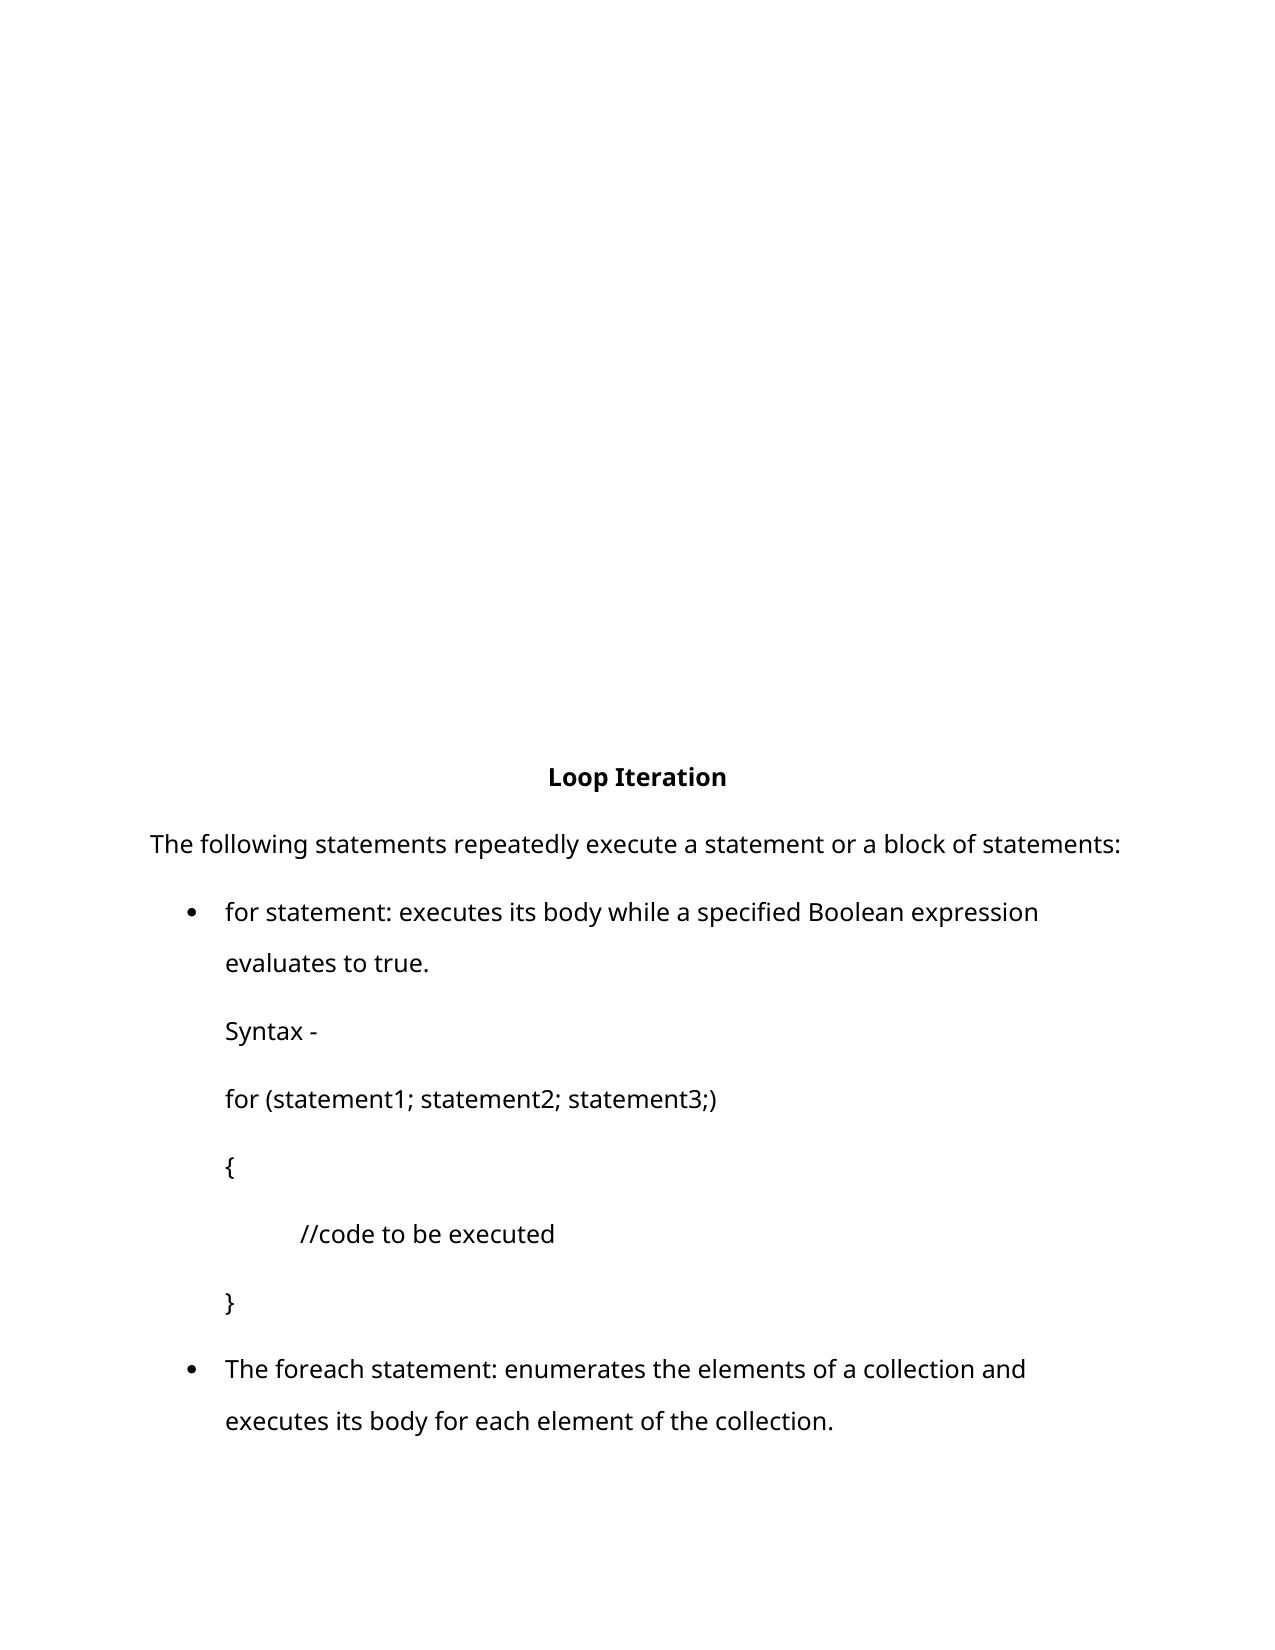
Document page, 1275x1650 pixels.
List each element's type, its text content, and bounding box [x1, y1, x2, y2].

text //code to be executed [225, 1217, 1125, 1251]
text Syntax - [150, 1013, 1125, 1048]
list The foreach statement: enumerates the elements of a collection and executes its body for each element of the collection. [187, 1352, 1125, 1437]
text for (statement1; statement2; statement3;) [150, 1081, 1125, 1115]
text { [150, 1149, 1125, 1183]
list for statement: executes its body while a specified Boolean expression evaluates to true. [187, 895, 1125, 980]
text The following statements repeatedly execute a statement or a block of statements: [150, 827, 1125, 861]
text Loop Iteration [150, 759, 1125, 793]
text } [150, 1284, 1125, 1318]
